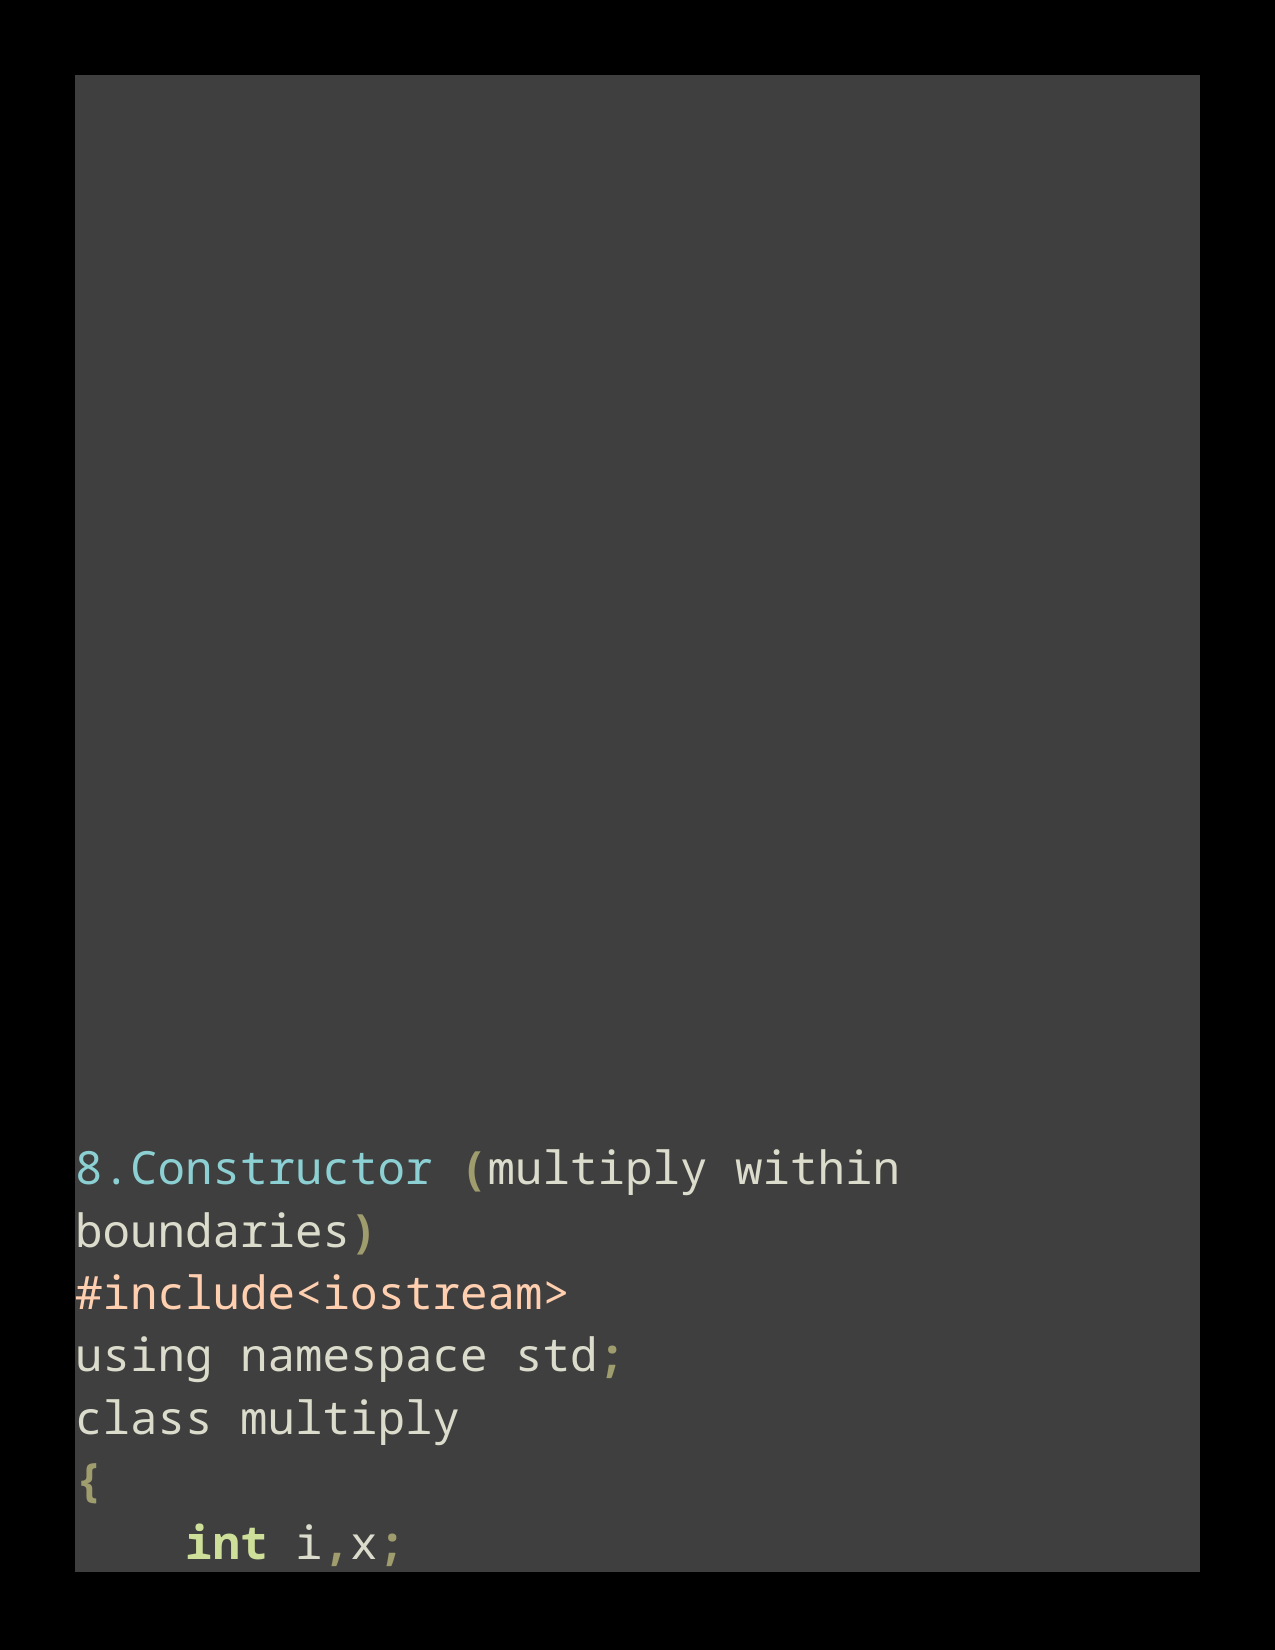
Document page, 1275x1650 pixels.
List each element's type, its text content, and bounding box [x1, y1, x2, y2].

text int i,x; [75, 1510, 1200, 1572]
text class multiply [75, 1385, 1200, 1448]
text #include<iostream> [75, 1261, 1200, 1323]
text { [75, 1448, 1200, 1510]
text using namespace std; [75, 1323, 1200, 1385]
text 8.Constructor (multiply within boundaries) [75, 1136, 1200, 1261]
